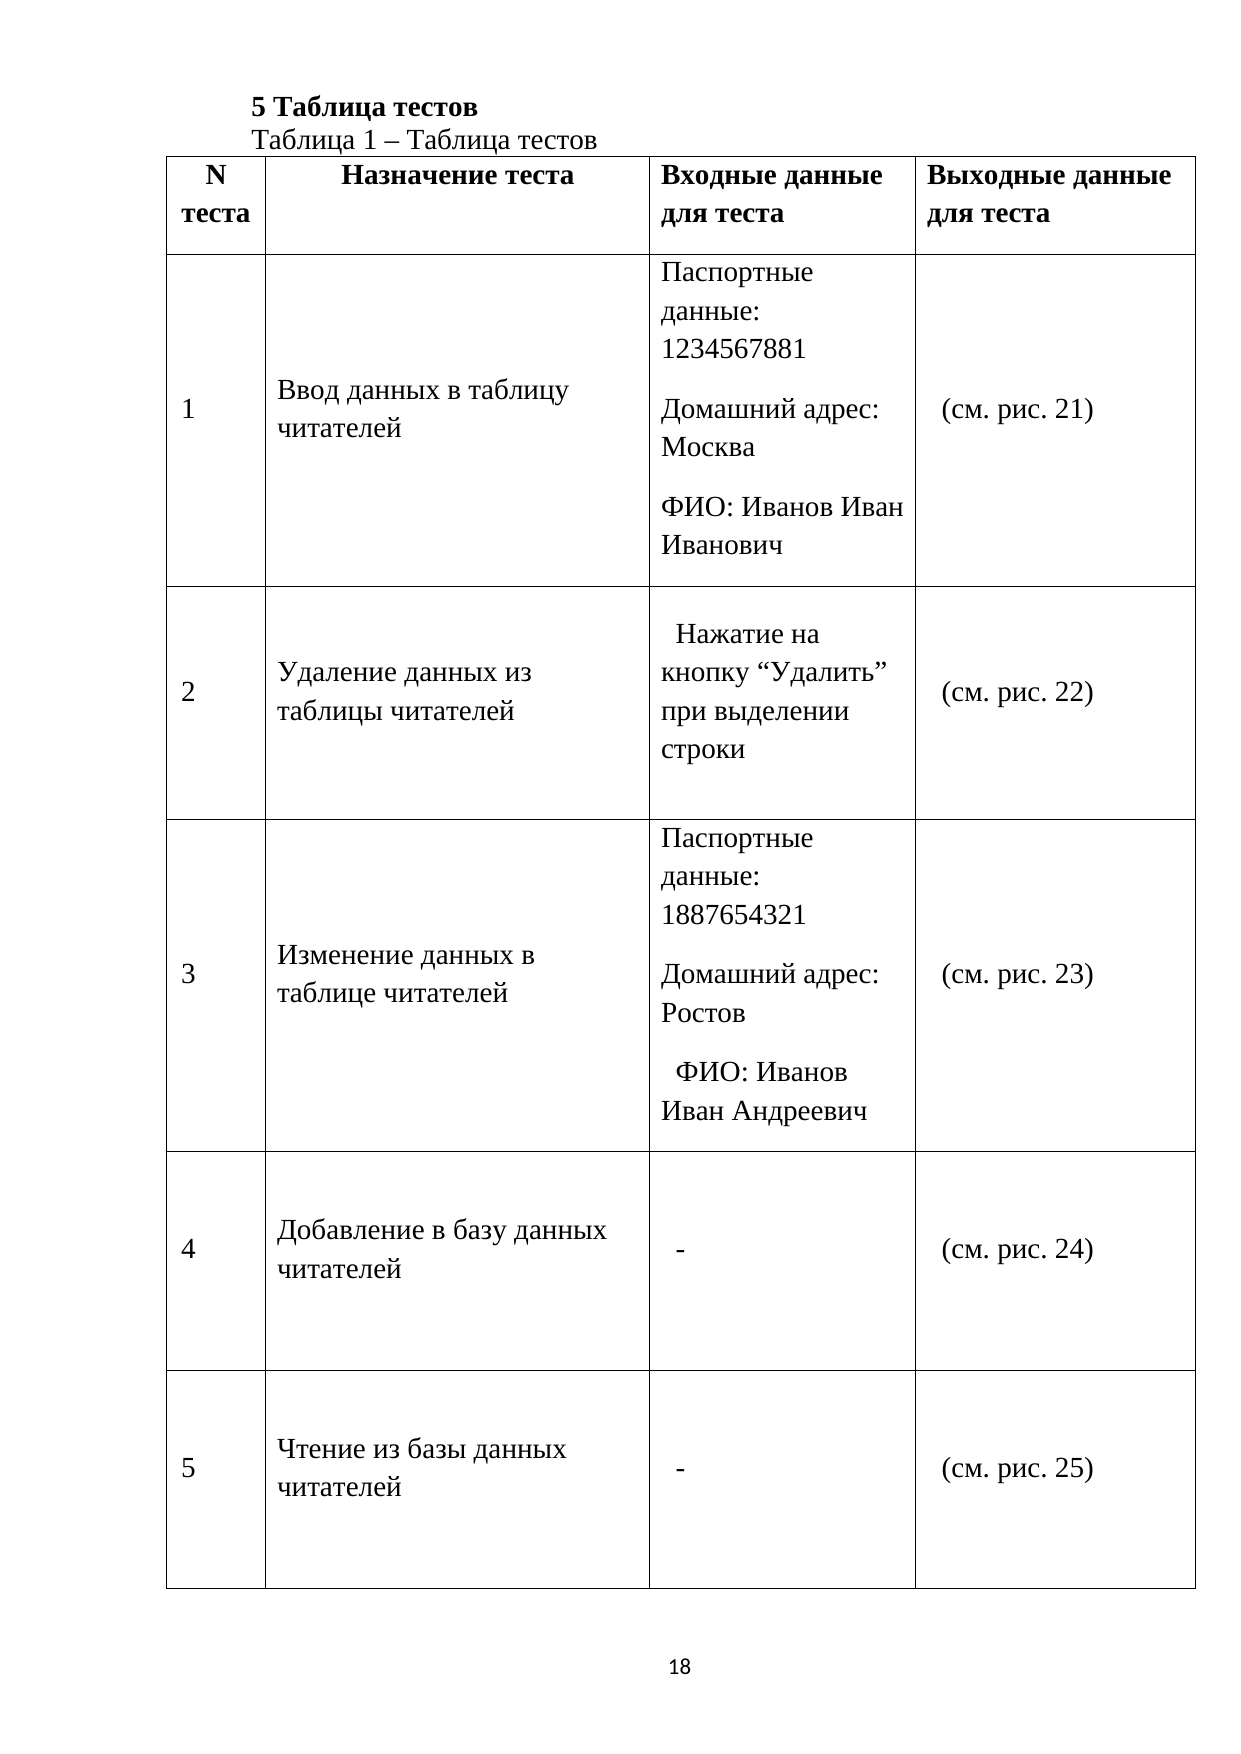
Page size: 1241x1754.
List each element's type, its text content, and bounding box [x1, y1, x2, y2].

table_cell 1 [167, 255, 265, 586]
table_cell 3 [167, 820, 265, 1151]
table_cell 2 [167, 587, 265, 819]
table_header N теста [167, 157, 265, 253]
table_cell - [650, 1371, 915, 1588]
table_cell - [650, 1152, 915, 1369]
table_cell (см. рис. 22) [916, 587, 1195, 819]
table_cell Нажатие на кнопку “Удалить” при выделении строки [650, 587, 915, 819]
table_cell (см. рис. 21) [916, 255, 1195, 586]
table_cell 5 [167, 1371, 265, 1588]
table_cell Паспортные данные: 1887654321 Домашний адрес: Ростов ФИО: Иванов Иван Андреевич [650, 820, 915, 1151]
text Таблица 1 – Таблица тестов [177, 122, 1181, 156]
table_cell Ввод данных в таблицу читателей [266, 255, 649, 586]
table_header Выходные данные для теста [916, 157, 1195, 253]
table_cell Добавление в базу данных читателей [266, 1152, 649, 1369]
table_cell 4 [167, 1152, 265, 1369]
table_header Входные данные для теста [650, 157, 915, 253]
table_cell Паспортные данные: 1234567881 Домашний адрес: Москва ФИО: Иванов Иван Иванович [650, 255, 915, 586]
table_cell (см. рис. 25) [916, 1371, 1195, 1588]
table_header Назначение теста [266, 157, 649, 253]
table_cell Чтение из базы данных читателей [266, 1371, 649, 1588]
table_cell (см. рис. 23) [916, 820, 1195, 1151]
table_cell Удаление данных из таблицы читателей [266, 587, 649, 819]
text 5 Таблица тестов [177, 89, 1181, 122]
table_cell (см. рис. 24) [916, 1152, 1195, 1369]
table_cell Изменение данных в таблице читателей [266, 820, 649, 1151]
